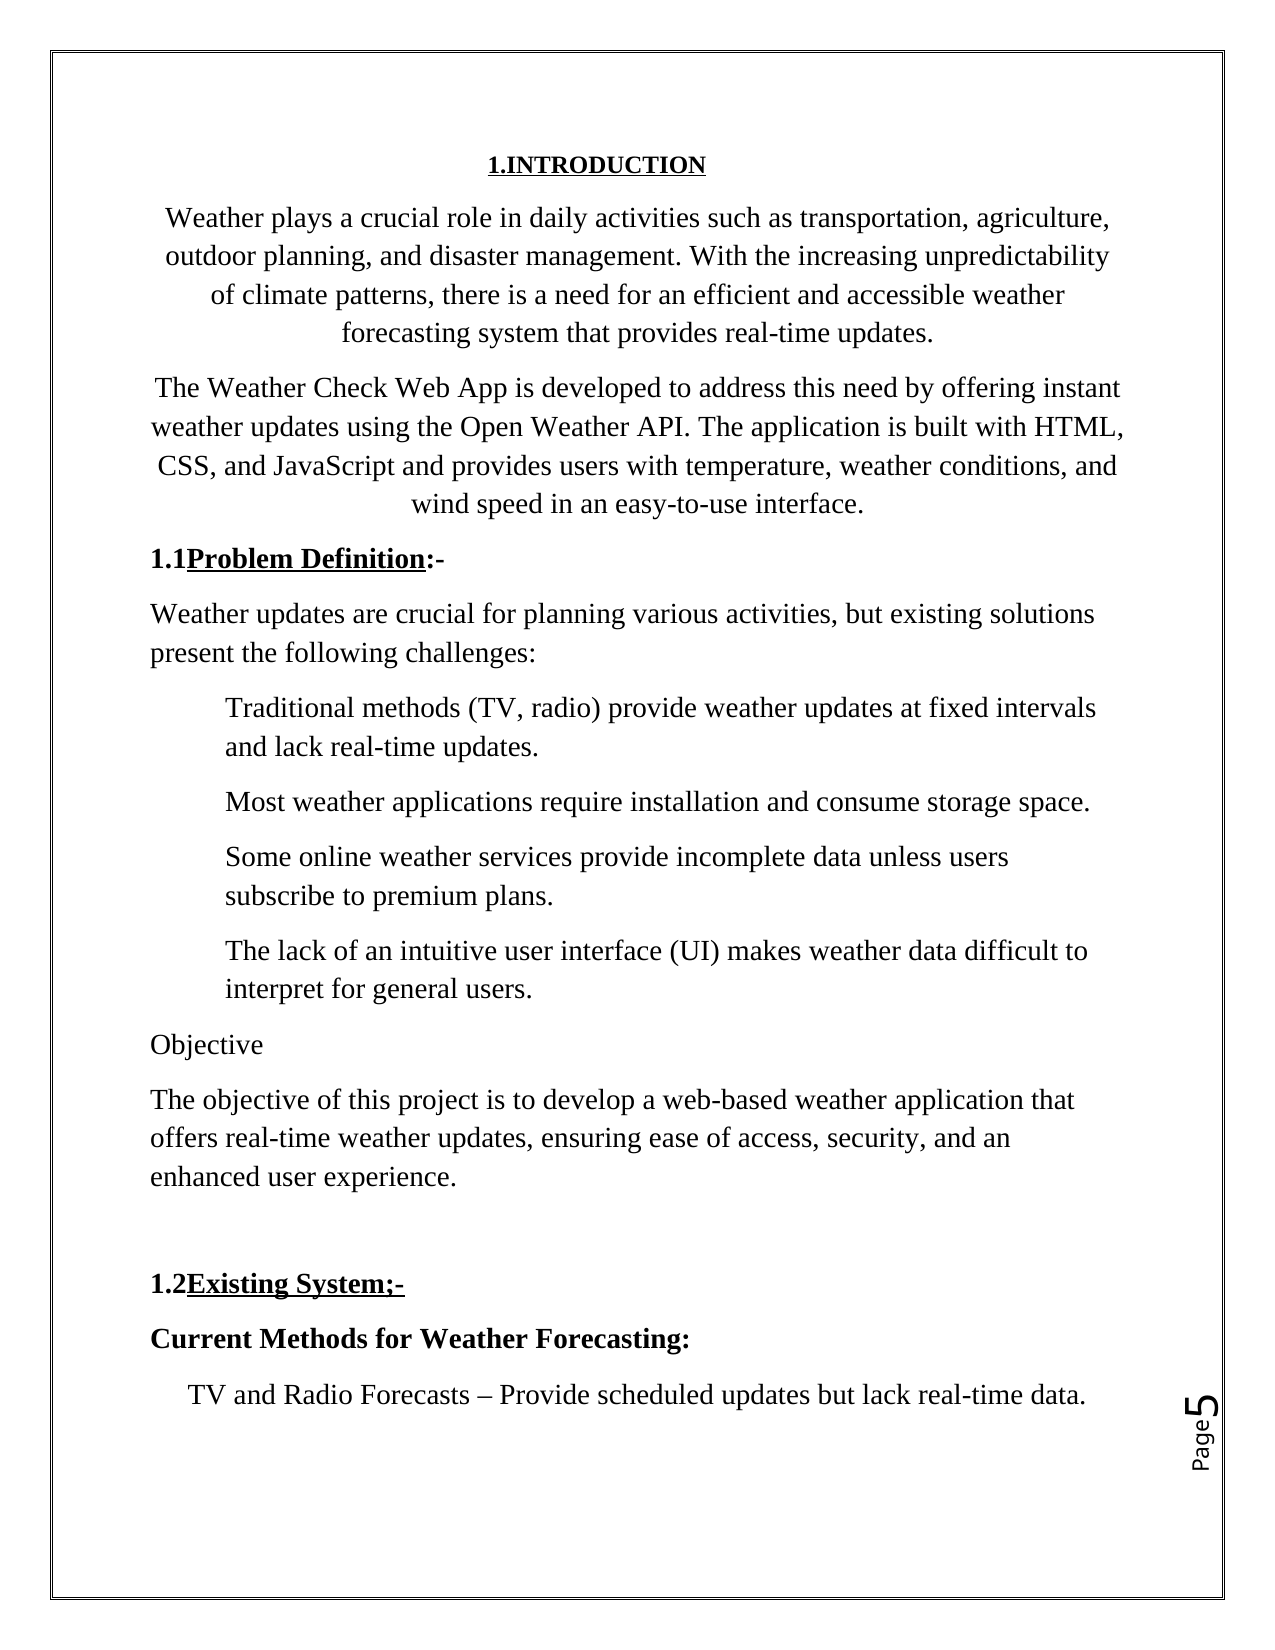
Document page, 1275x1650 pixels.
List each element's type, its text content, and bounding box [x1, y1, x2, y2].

text Most weather applications require installation and consume storage space. [225, 784, 1125, 818]
text The objective of this project is to develop a web-based weather application that offers real-time weather updates, ensuring ease of access, security, and an enhanced user experience. [150, 1082, 1125, 1193]
text TV and Radio Forecasts – Provide scheduled updates but lack real-time data. [187, 1377, 1125, 1410]
text Weather plays a crucial role in daily activities such as transportation, agriculture, outdoor planning, and disaster management. With the increasing unpredictability of climate patterns, there is a need for an efficient and accessible weather forecasting system that provides real-time updates. [150, 200, 1125, 349]
text Traditional methods (TV, radio) provide weather updates at fixed intervals and lack real-time updates. [225, 690, 1125, 762]
text Objective [150, 1027, 1125, 1060]
text Current Methods for Weather Forecasting: [150, 1322, 1125, 1355]
text Weather updates are crucial for planning various activities, but existing solutions present the following challenges: [150, 597, 1125, 669]
text The lack of an intuitive user interface (UI) makes weather data difficult to interpret for general users. [225, 933, 1125, 1005]
text Some online weather services provide incomplete data unless users subscribe to premium plans. [225, 839, 1125, 911]
text The Weather Check Web App is developed to address this need by offering instant weather updates using the Open Weather API. The application is built with HTML, CSS, and JavaScript and provides users with temperature, weather conditions, and wind speed in an easy-to-use interface. [150, 371, 1125, 520]
text 1.2Existing System;- [150, 1266, 1125, 1300]
text 1.1Problem Definition:- [150, 541, 1125, 575]
text 1.INTRODUCTION [150, 150, 1125, 179]
